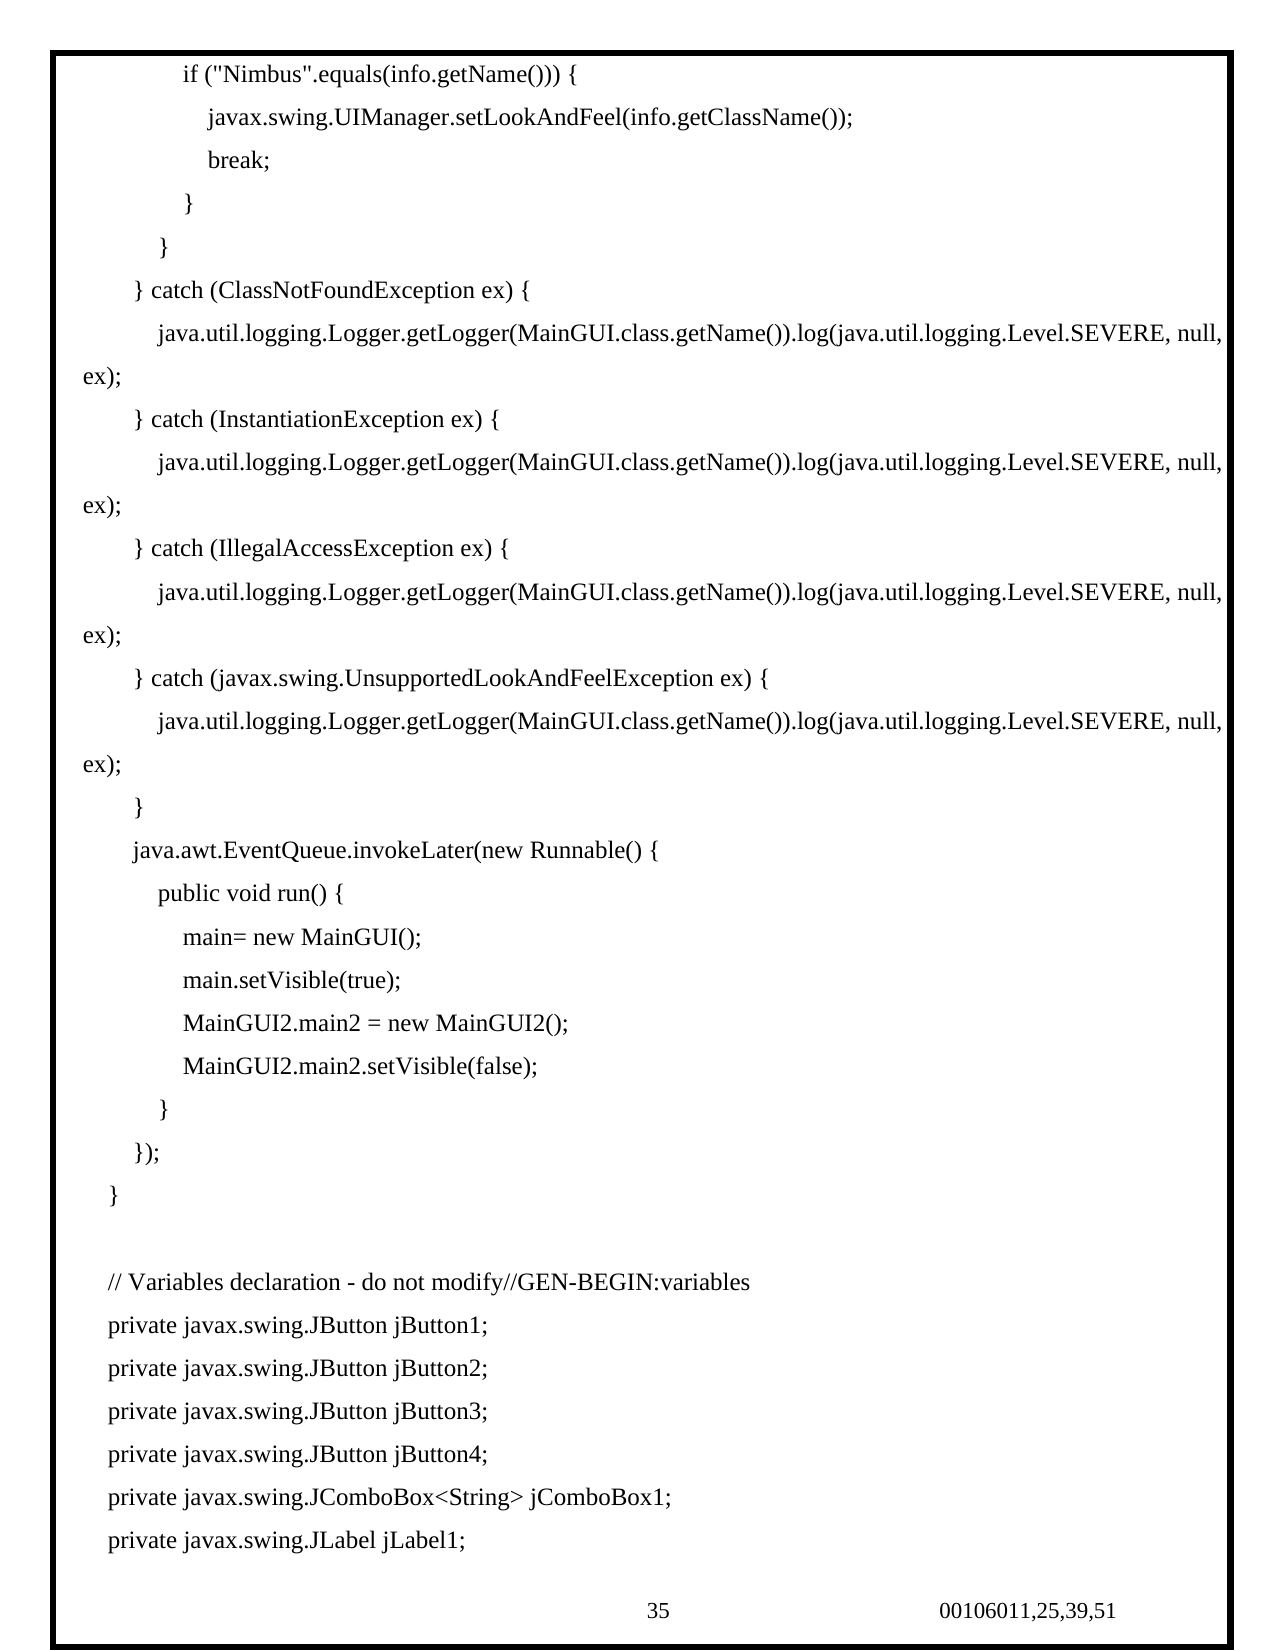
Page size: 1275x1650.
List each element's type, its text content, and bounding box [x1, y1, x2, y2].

text } catch (IllegalAccessException ex) { [83, 533, 1227, 562]
text } [83, 232, 1227, 260]
text private javax.swing.JButton jButton2; [83, 1353, 1227, 1382]
text private javax.swing.JButton jButton1; [83, 1310, 1227, 1338]
text java.util.logging.Logger.getLogger(MainGUI.class.getName()).log(java.util.logging.Level.SEVERE, null, ex); [83, 447, 1227, 519]
text private javax.swing.JLabel jLabel1; [83, 1525, 1227, 1554]
text private javax.swing.JButton jButton4; [83, 1439, 1227, 1468]
text javax.swing.UIManager.setLookAndFeel(info.getClassName()); [83, 102, 1227, 131]
text MainGUI2.main2 = new MainGUI2(); [83, 1008, 1227, 1037]
text java.awt.EventQueue.invokeLater(new Runnable() { [83, 835, 1227, 864]
text // Variables declaration - do not modify//GEN-BEGIN:variables [83, 1267, 1227, 1295]
text main.setVisible(true); [83, 965, 1227, 993]
text } [83, 1094, 1227, 1123]
text } [83, 792, 1227, 821]
text } catch (ClassNotFoundException ex) { [83, 275, 1227, 303]
text break; [83, 145, 1227, 174]
text if ("Nimbus".equals(info.getName())) { [83, 59, 1227, 88]
text private javax.swing.JButton jButton3; [83, 1396, 1227, 1425]
text java.util.logging.Logger.getLogger(MainGUI.class.getName()).log(java.util.logging.Level.SEVERE, null, ex); [83, 318, 1227, 390]
text } catch (InstantiationException ex) { [83, 404, 1227, 433]
text java.util.logging.Logger.getLogger(MainGUI.class.getName()).log(java.util.logging.Level.SEVERE, null, ex); [83, 577, 1227, 648]
text } [83, 188, 1227, 217]
text public void run() { [83, 878, 1227, 907]
text MainGUI2.main2.setVisible(false); [83, 1051, 1227, 1080]
text java.util.logging.Logger.getLogger(MainGUI.class.getName()).log(java.util.logging.Level.SEVERE, null, ex); [83, 706, 1227, 778]
text } [83, 1180, 1227, 1209]
text }); [83, 1137, 1227, 1166]
text } catch (javax.swing.UnsupportedLookAndFeelException ex) { [83, 663, 1227, 692]
text main= new MainGUI(); [83, 922, 1227, 950]
text private javax.swing.JComboBox<String> jComboBox1; [83, 1482, 1227, 1511]
